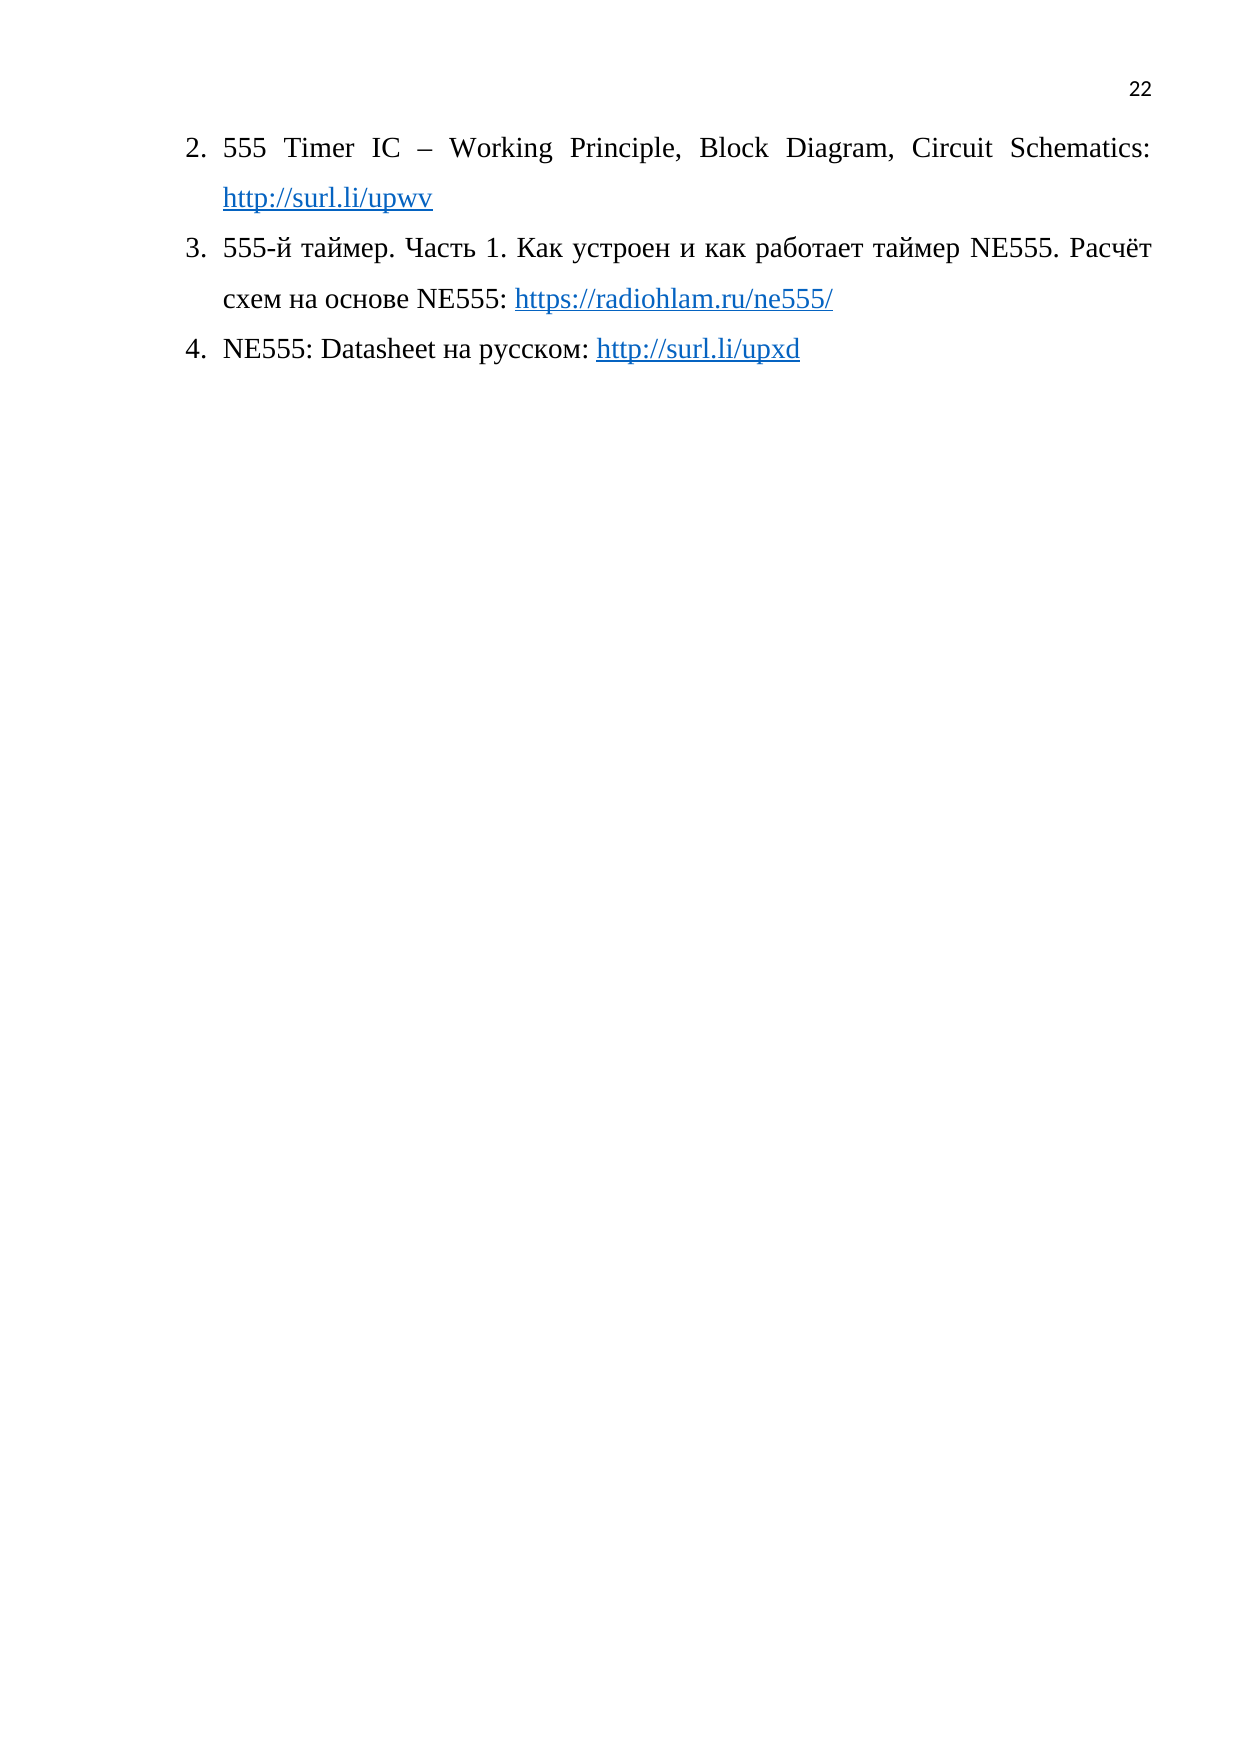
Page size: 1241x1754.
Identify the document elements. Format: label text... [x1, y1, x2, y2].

list 555-й таймер. Часть 1. Как устроен и как работает таймер NE555. Расчёт схем на основе NE555: https://radiohlam.ru/ne555/ [185, 230, 1152, 314]
list NE555: Datasheet на русском: http://surl.li/upxd [185, 331, 1152, 364]
list 555 Timer IC – Working Principle, Block Diagram, Circuit Schematics: http://surl.li/upwv [185, 130, 1152, 214]
